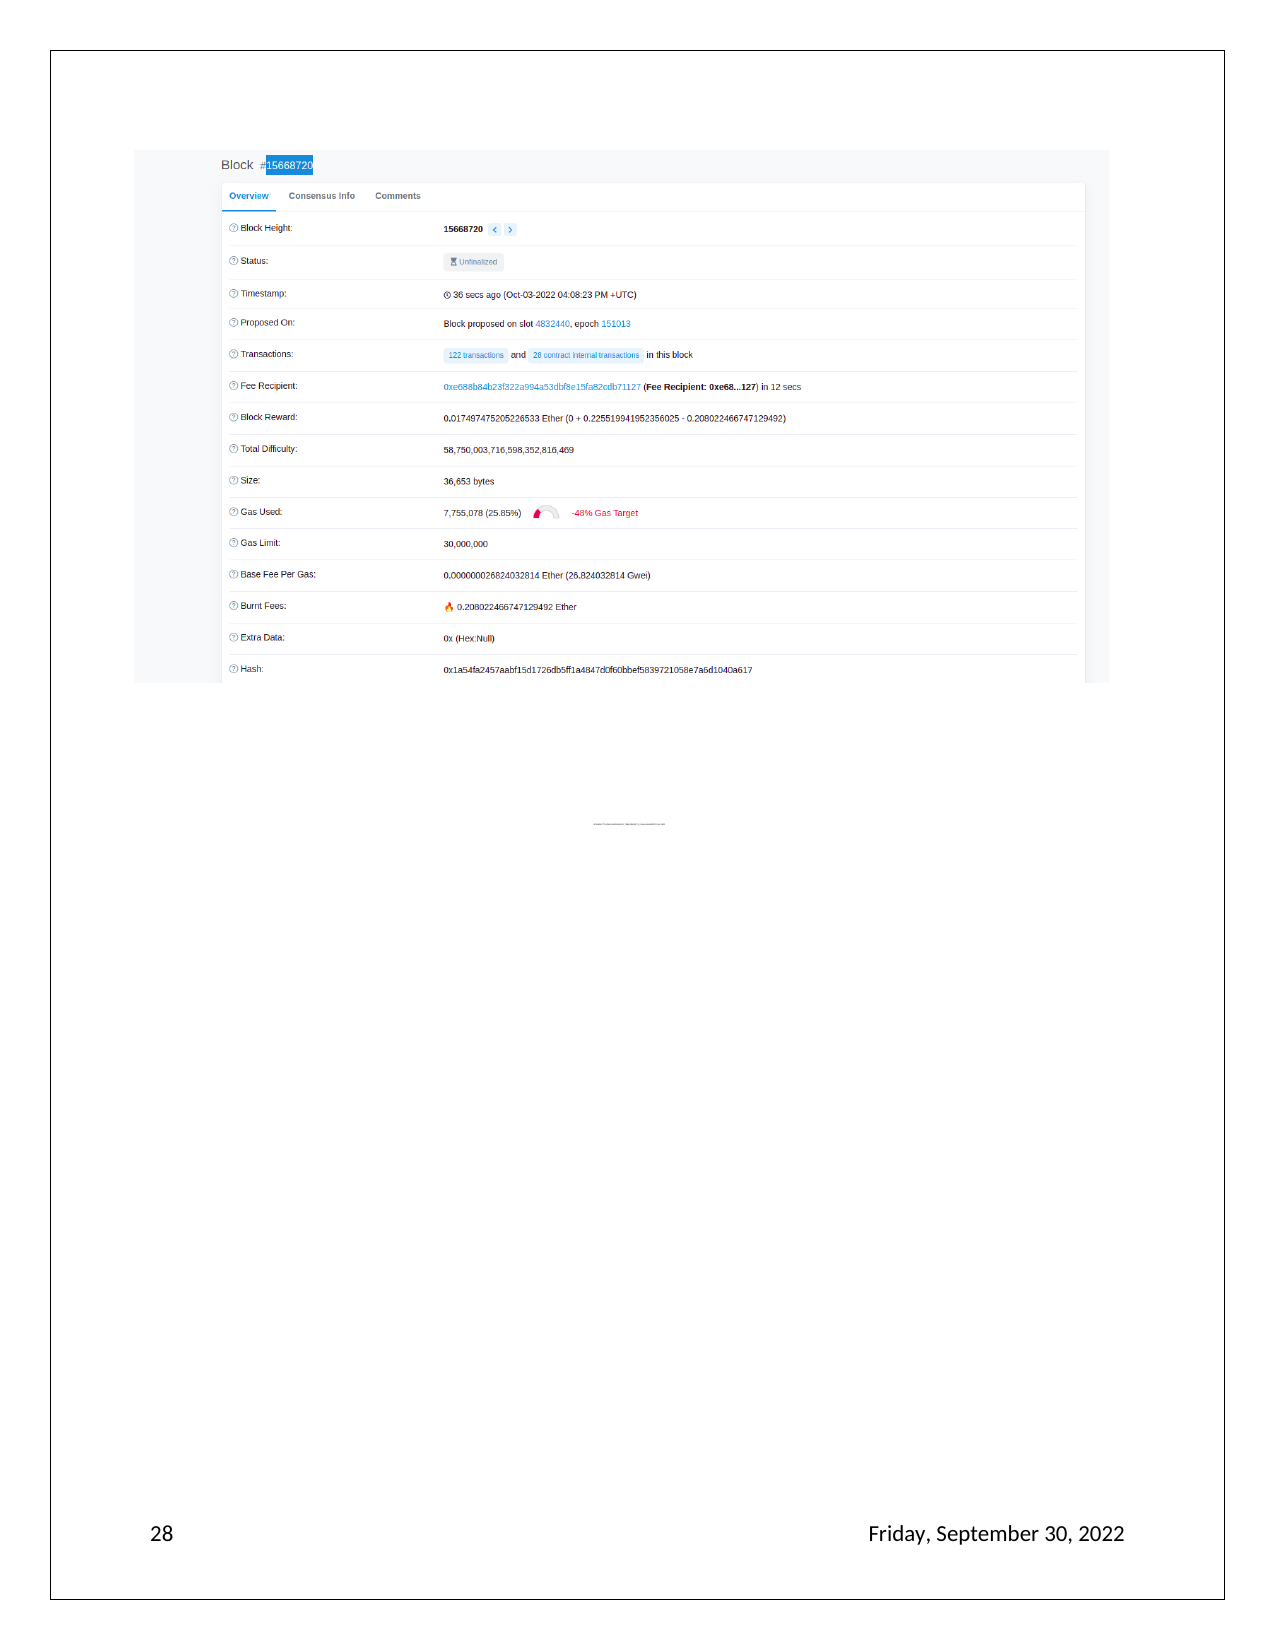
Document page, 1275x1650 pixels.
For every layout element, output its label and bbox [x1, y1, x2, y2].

picture [134, 150, 1110, 683]
